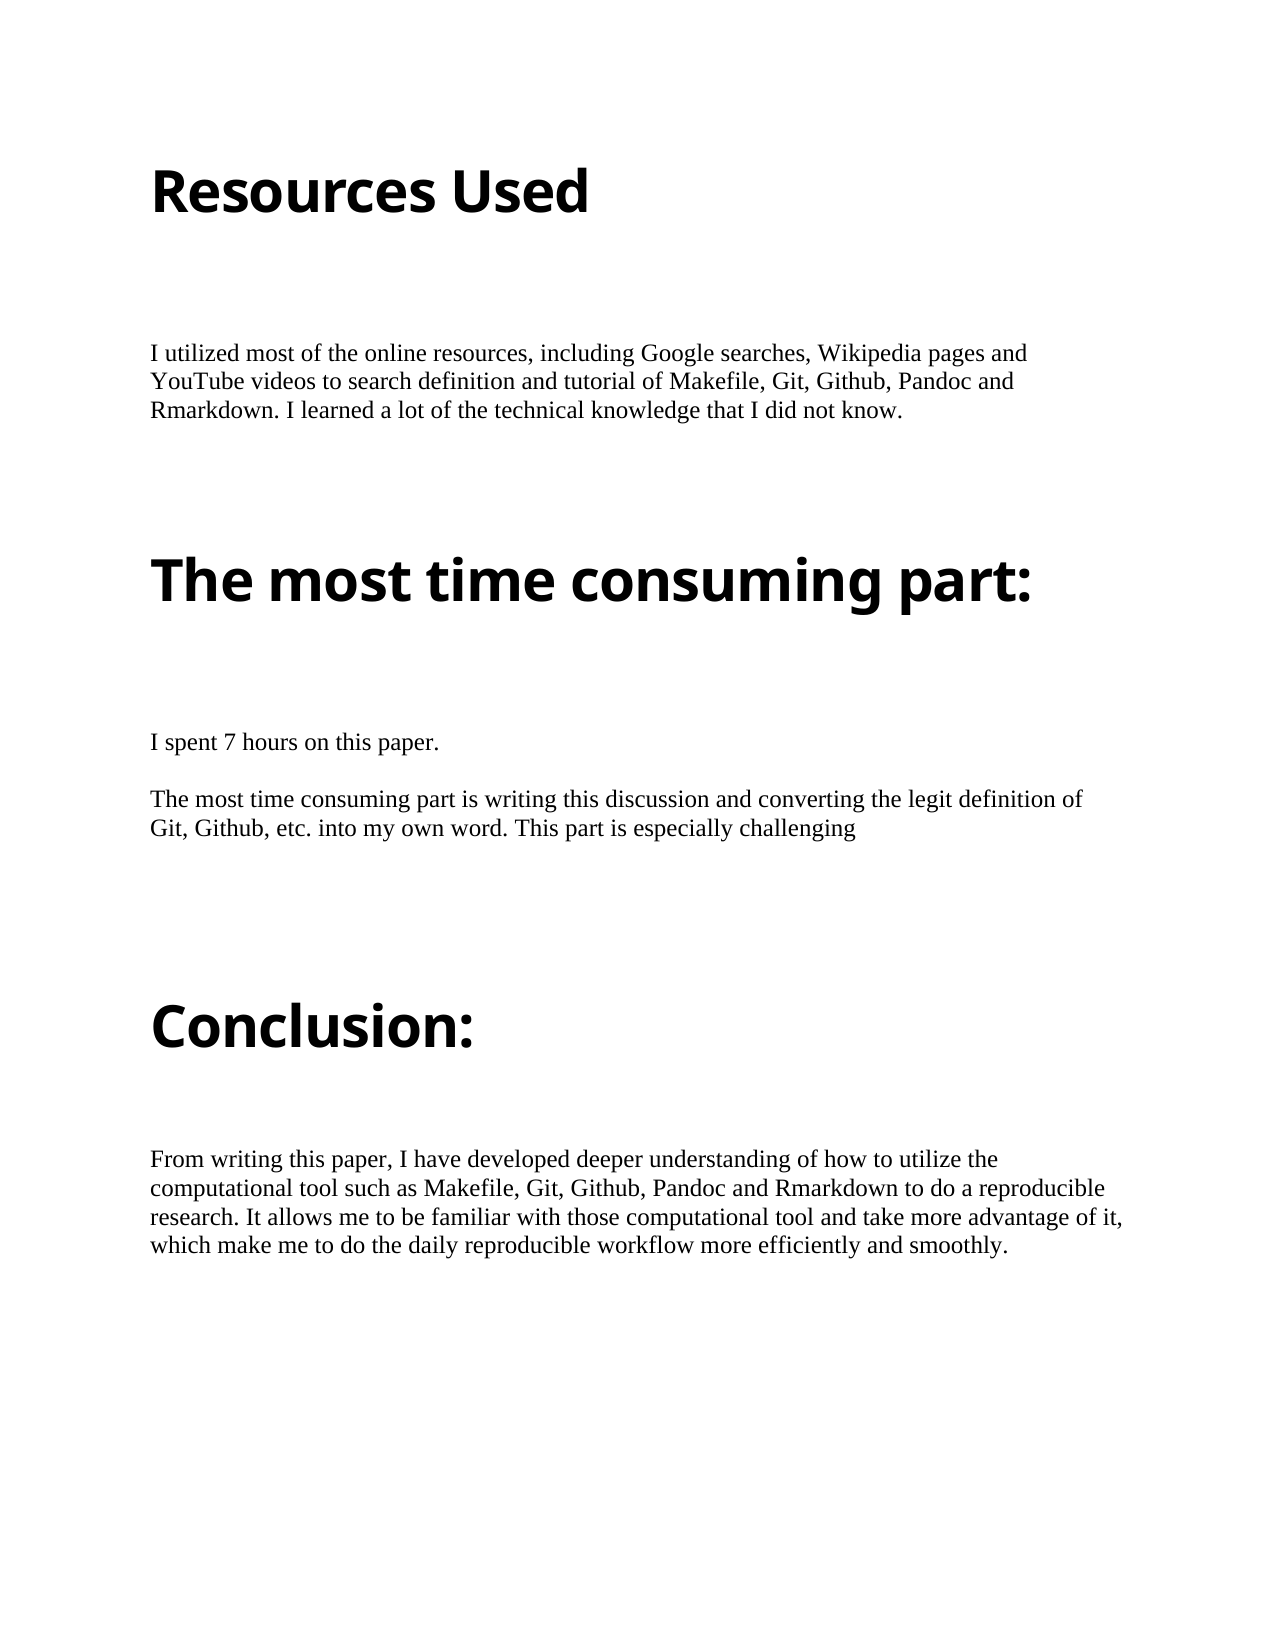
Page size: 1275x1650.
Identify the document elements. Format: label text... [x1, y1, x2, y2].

text Conclusion: [150, 985, 1125, 1065]
title The most time consuming part: [150, 539, 1125, 618]
text From writing this paper, I have developed deeper understanding of how to utilize the computational tool such as Makefile, Git, Github, Pandoc and Rmarkdown to do a reproducible research. It allows me to be familiar with those computational tool and take more advantage of it, which make me to do the daily reproducible workflow more efficiently and smoothly. [150, 1144, 1125, 1259]
title Resources Used [150, 150, 1125, 229]
text I utilized most of the online resources, including Google searches, Wikipedia pages and YouTube videos to search definition and tutorial of Makefile, Git, Github, Pandoc and Rmarkdown. I learned a lot of the technical knowledge that I did not know. [150, 338, 1125, 424]
text The most time consuming part is writing this discussion and converting the legit definition of Git, Github, etc. into my own word. This part is especially challenging [150, 784, 1125, 842]
text I spent 7 hours on this paper. [150, 727, 1125, 755]
